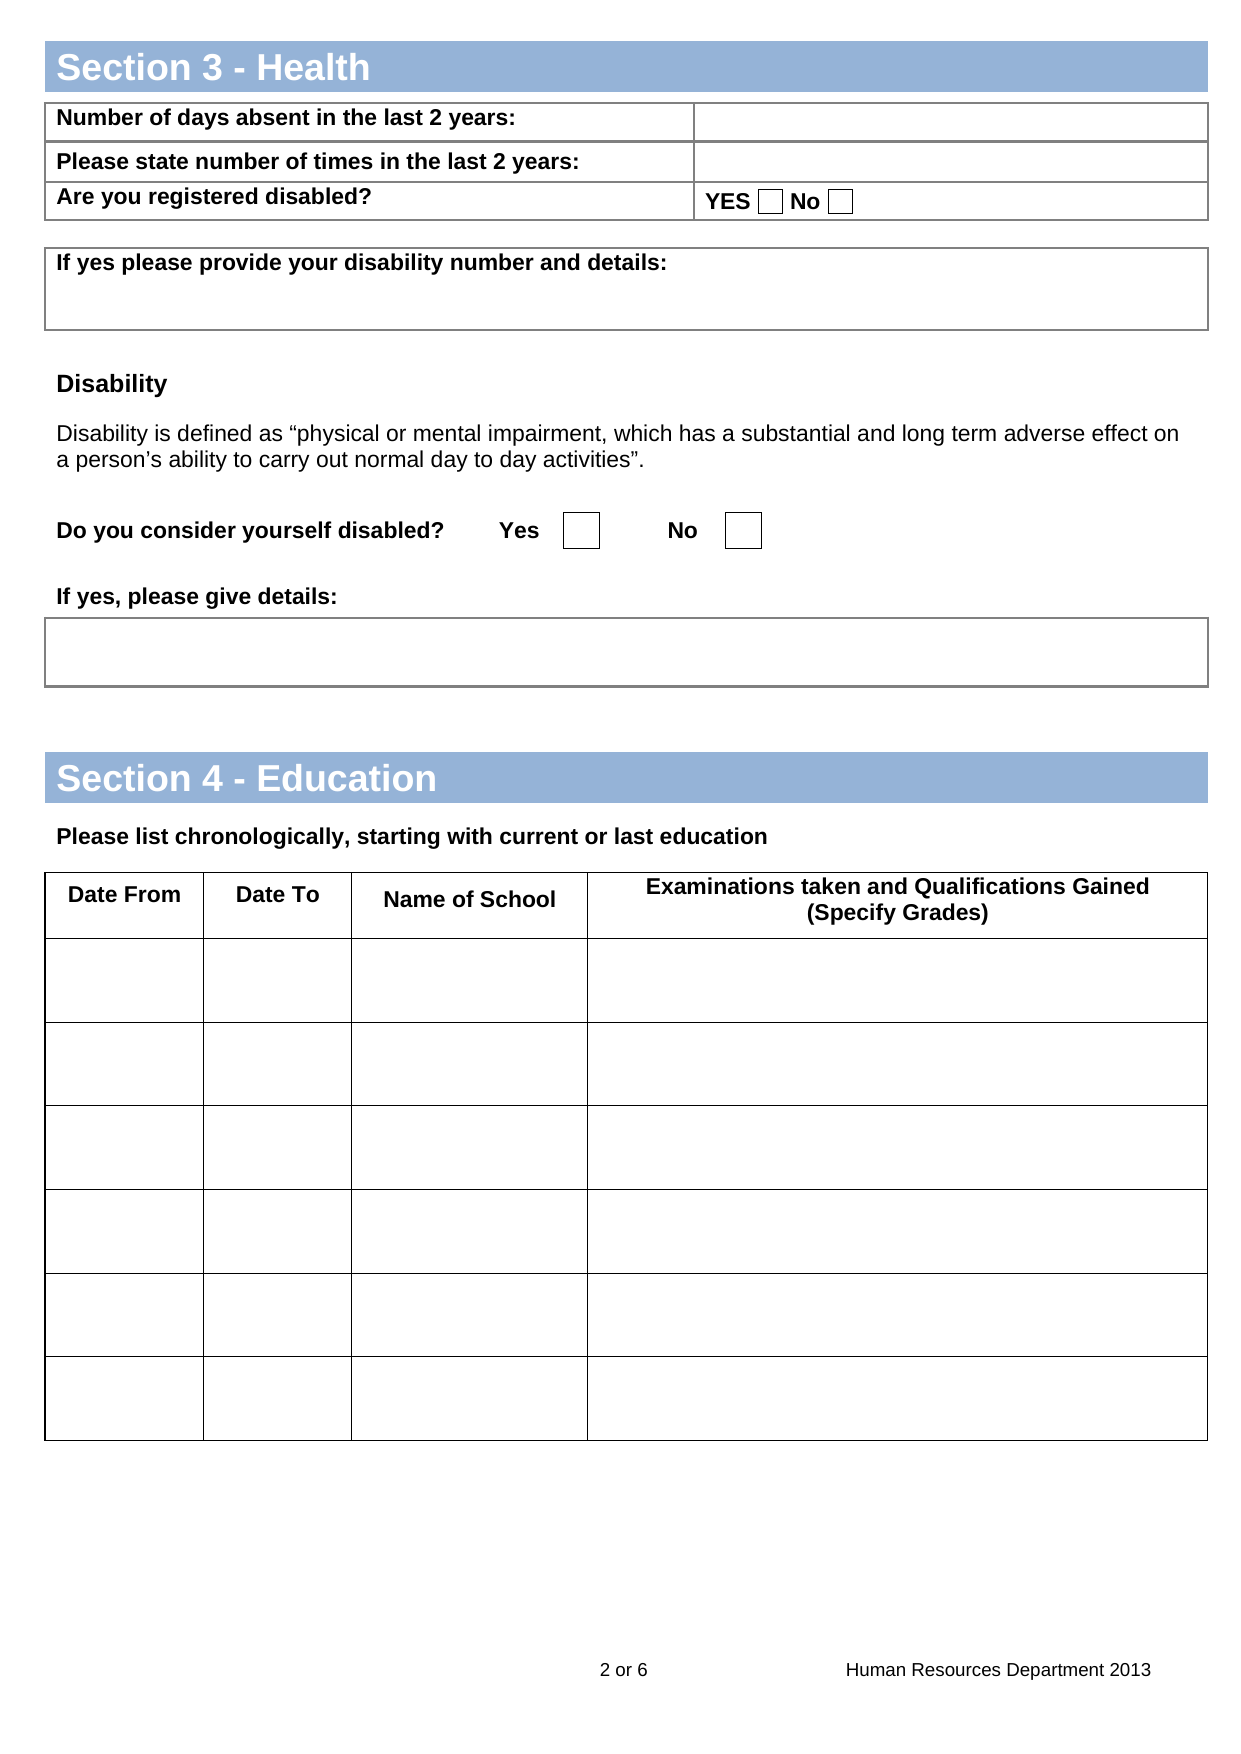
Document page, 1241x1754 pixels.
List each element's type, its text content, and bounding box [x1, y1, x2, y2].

table_cell Please state number of times in the last 2 years: [46, 143, 693, 181]
table_header Date To [204, 873, 351, 938]
table_header Section 4 - Education [45, 752, 1208, 803]
table_header Date From [46, 873, 203, 938]
table_cell [352, 939, 587, 1022]
table_cell YES No [695, 183, 1207, 219]
table_cell [352, 1106, 587, 1189]
text Please list chronologically, starting with current or last education [56, 823, 1240, 849]
table_cell [46, 1274, 203, 1356]
table_cell [352, 1357, 587, 1439]
table_cell [46, 1023, 203, 1105]
table_cell [46, 619, 1207, 685]
table_cell [588, 1023, 1207, 1105]
table_cell [695, 143, 1207, 181]
table_cell [204, 1106, 351, 1189]
table_cell [588, 1274, 1207, 1356]
table_cell [352, 1023, 587, 1105]
table_cell [352, 1190, 587, 1272]
table_cell [588, 1190, 1207, 1272]
table_header Yes [488, 510, 551, 550]
table_cell [204, 1357, 351, 1439]
table_header If yes please provide your disability number and details: [46, 249, 1207, 328]
table_header No [656, 510, 712, 550]
table_cell [204, 1190, 351, 1272]
table_cell [46, 1190, 203, 1272]
table_header Name of School [352, 873, 587, 938]
table_header Examinations taken and Qualifications Gained (Specify Grades) [588, 873, 1207, 938]
table_cell [588, 939, 1207, 1022]
table_cell Disability is defined as “physical or mental impairment, which has a substantial and long term adverse effect on a person’s ability to carry out normal day to day activities”. [45, 409, 1200, 483]
table_cell [588, 1357, 1207, 1439]
table_header Disability [45, 357, 1200, 409]
table_cell [588, 1106, 1207, 1189]
table_cell [204, 939, 351, 1022]
table_cell [352, 1274, 587, 1356]
table_header Number of days absent in the last 2 years: [46, 104, 693, 140]
table_header [695, 104, 1207, 140]
table_cell [204, 1023, 351, 1105]
table_header [713, 510, 787, 550]
table_cell [46, 939, 203, 1022]
table_cell [46, 1357, 203, 1439]
table_cell [204, 1274, 351, 1356]
table_header [551, 510, 656, 550]
table_header Do you consider yourself disabled? [45, 510, 487, 550]
table_header If yes, please give details: [45, 576, 1208, 617]
table_cell Are you registered disabled? [46, 183, 693, 219]
table_cell [46, 1106, 203, 1189]
table_header Section 3 - Health [45, 41, 1208, 92]
